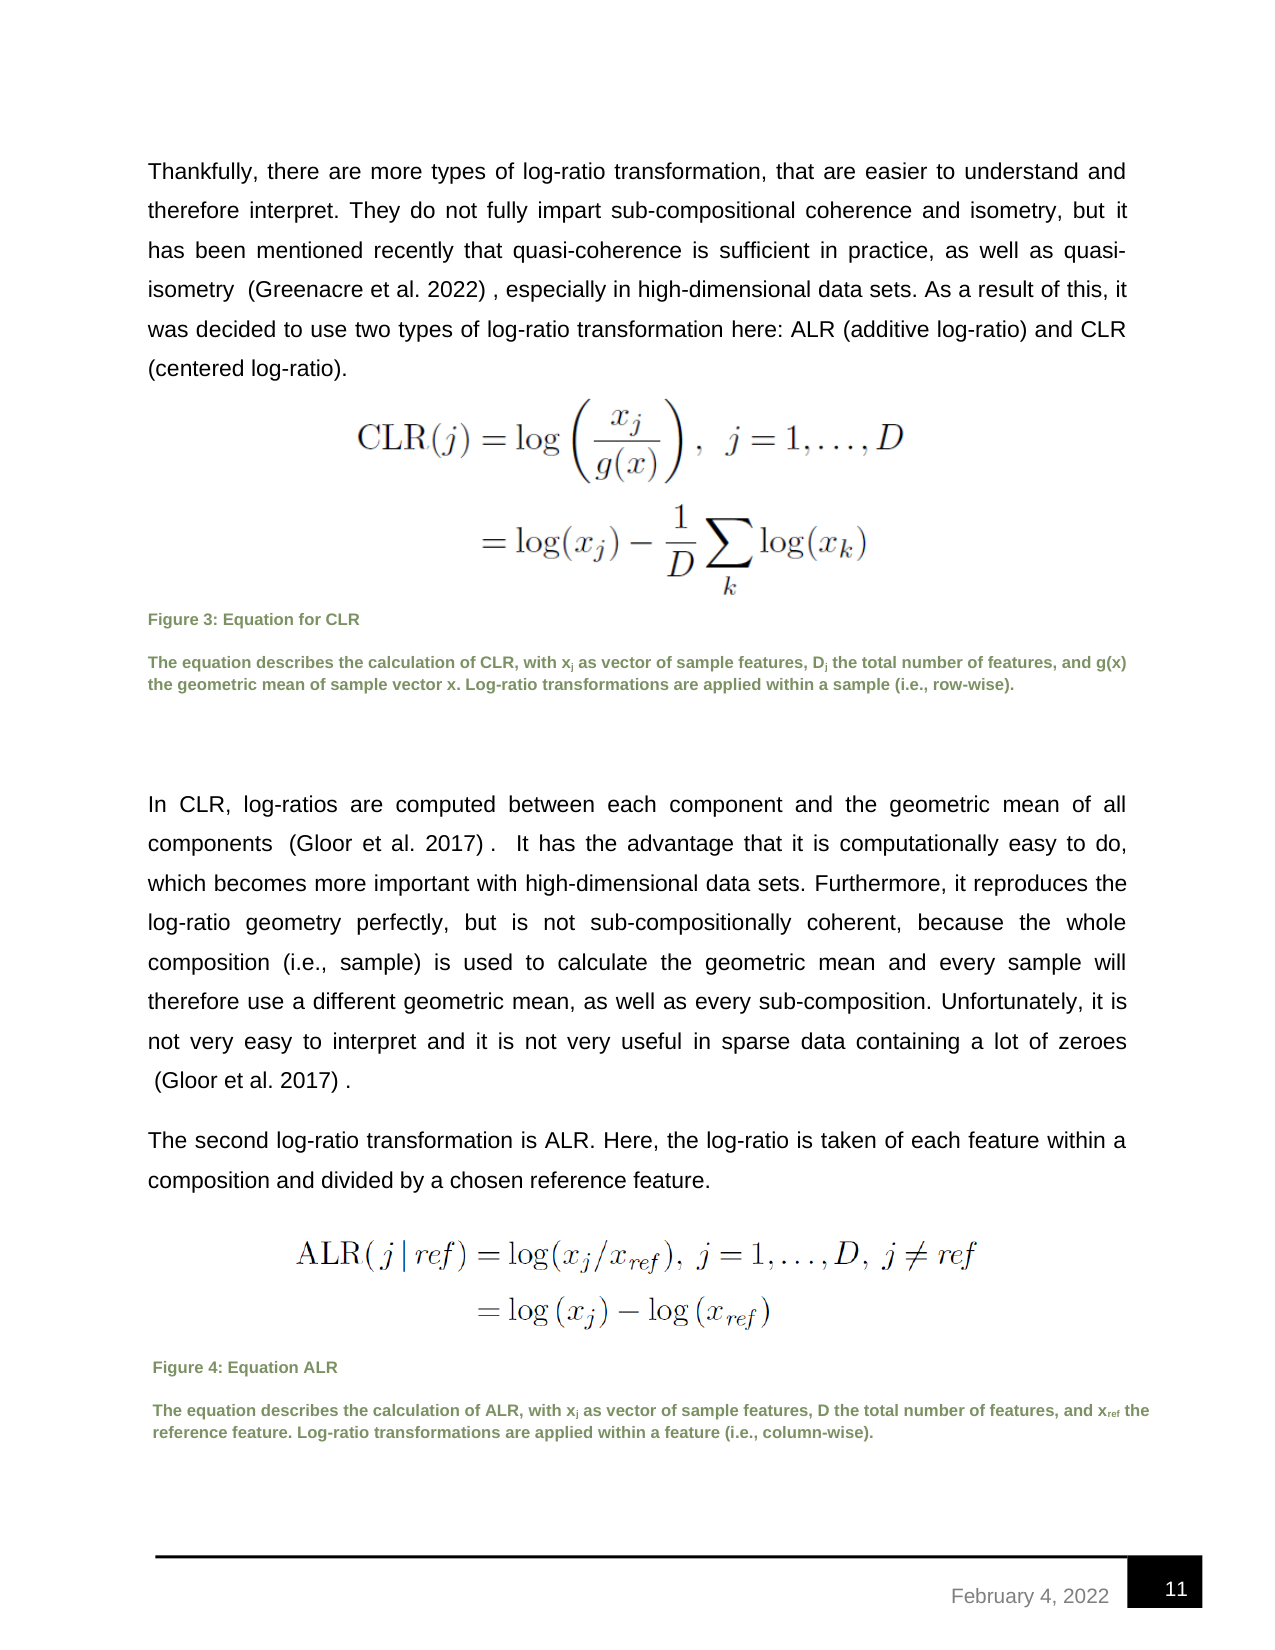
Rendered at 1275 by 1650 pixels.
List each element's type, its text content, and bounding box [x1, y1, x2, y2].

text In CLR, log-ratios are computed between each component and the geometric mean of all components . It has the advantage that it is computationally easy to do, which becomes more important with high-dimensional data sets. Furthermore, it reproduces the log-ratio geometry perfectly, but is not sub-compositionally coherent, because the whole composition (i.e., sample) is used to calculate the geometric mean and every sample will therefore use a different geometric mean, as well as every sub-composition. Unfortunately, it is not very easy to interpret and it is not very useful in sparse data containing a lot of zeroes . [148, 791, 1127, 1093]
text The second log-ratio transformation is ALR. Here, the log-ratio is taken of each feature within a composition and divided by a chosen reference feature. [148, 1127, 1127, 1193]
picture [340, 388, 936, 607]
text Thankfully, there are more types of log-ratio transformation, that are easier to understand and therefore interpret. They do not fully impart sub-compositional coherence and isometry, but it has been mentioned recently that quasi-coherence is sufficient in practice, as well as quasi-isometry , especially in high-dimensional data sets. As a result of this, it was decided to use two types of log-ratio transformation here: ALR (additive log-ratio) and CLR (centered log-ratio). [148, 158, 1127, 382]
picture [294, 1220, 981, 1333]
